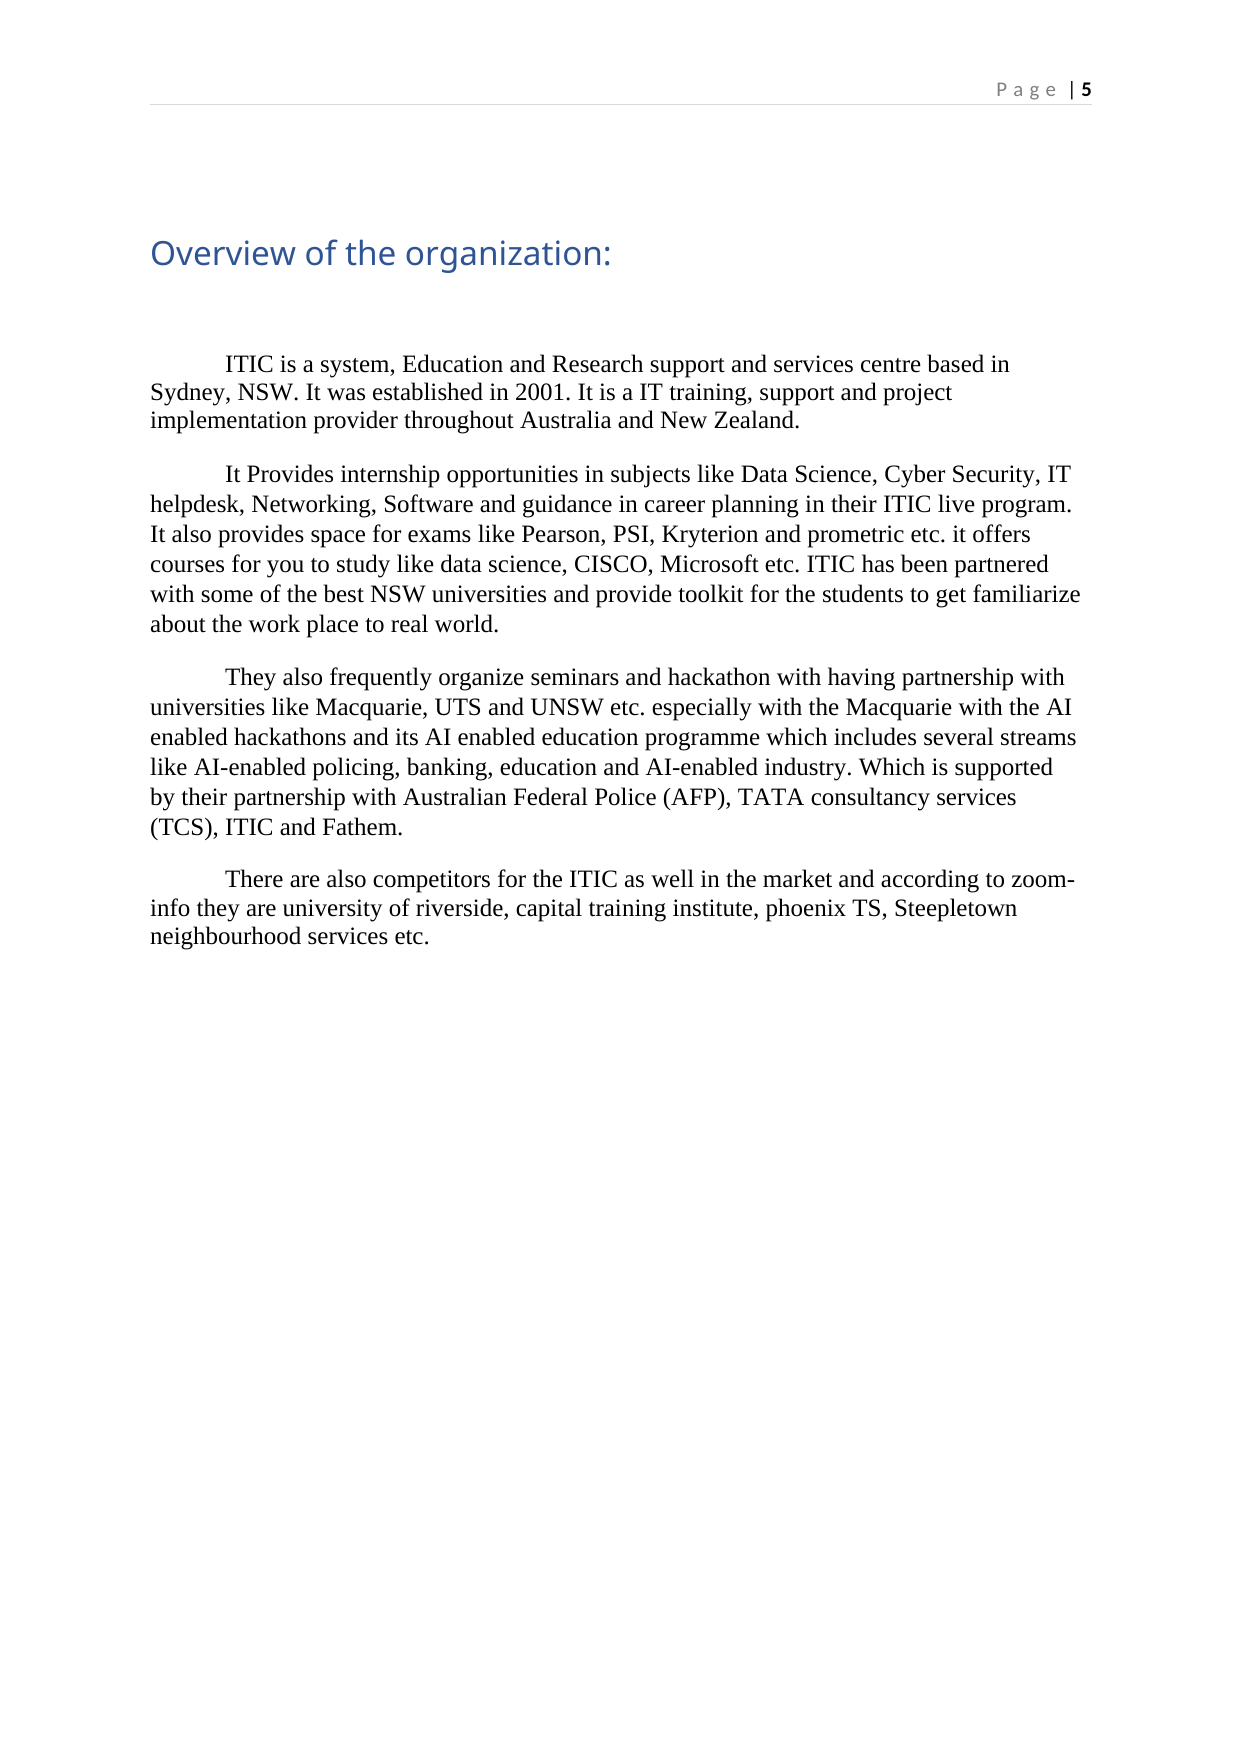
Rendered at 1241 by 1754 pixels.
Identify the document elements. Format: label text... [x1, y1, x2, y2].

text ITIC is a system, Education and Research support and services centre based in Sydney, NSW. It was established in 2001. It is a IT training, support and project implementation provider throughout Australia and New Zealand. [150, 349, 1012, 434]
text They also frequently organize seminars and hackathon with having partnership with universities like Macquarie, UTS and UNSW etc. especially with the Macquarie with the AI enabled hackathons and its AI enabled education programme which includes several streams like AI-enabled policing, banking, education and AI-enabled industry. Which is supported by their partnership with Australian Federal Police (AFP), TATA consultancy services (TCS), ITIC and Fathem. [150, 662, 1077, 840]
subtitle Overview of the organization: [150, 230, 1092, 275]
text There are also competitors for the ITIC as well in the market and according to zoom-info they are university of riverside, capital training institute, phoenix TS, Steepletown neighbourhood services etc. [150, 865, 1079, 950]
text It Provides internship opportunities in subjects like Data Science, Cyber Security, IT helpdesk, Networking, Software and guidance in career planning in their ITIC live program. It also provides space for exams like Pearson, PSI, Kryterion and prometric etc. it offers courses for you to study like data science, CISCO, Microsoft etc. ITIC has been partnered with some of the best NSW universities and provide toolkit for the students to get familiarize about the work place to real world. [150, 459, 1087, 637]
